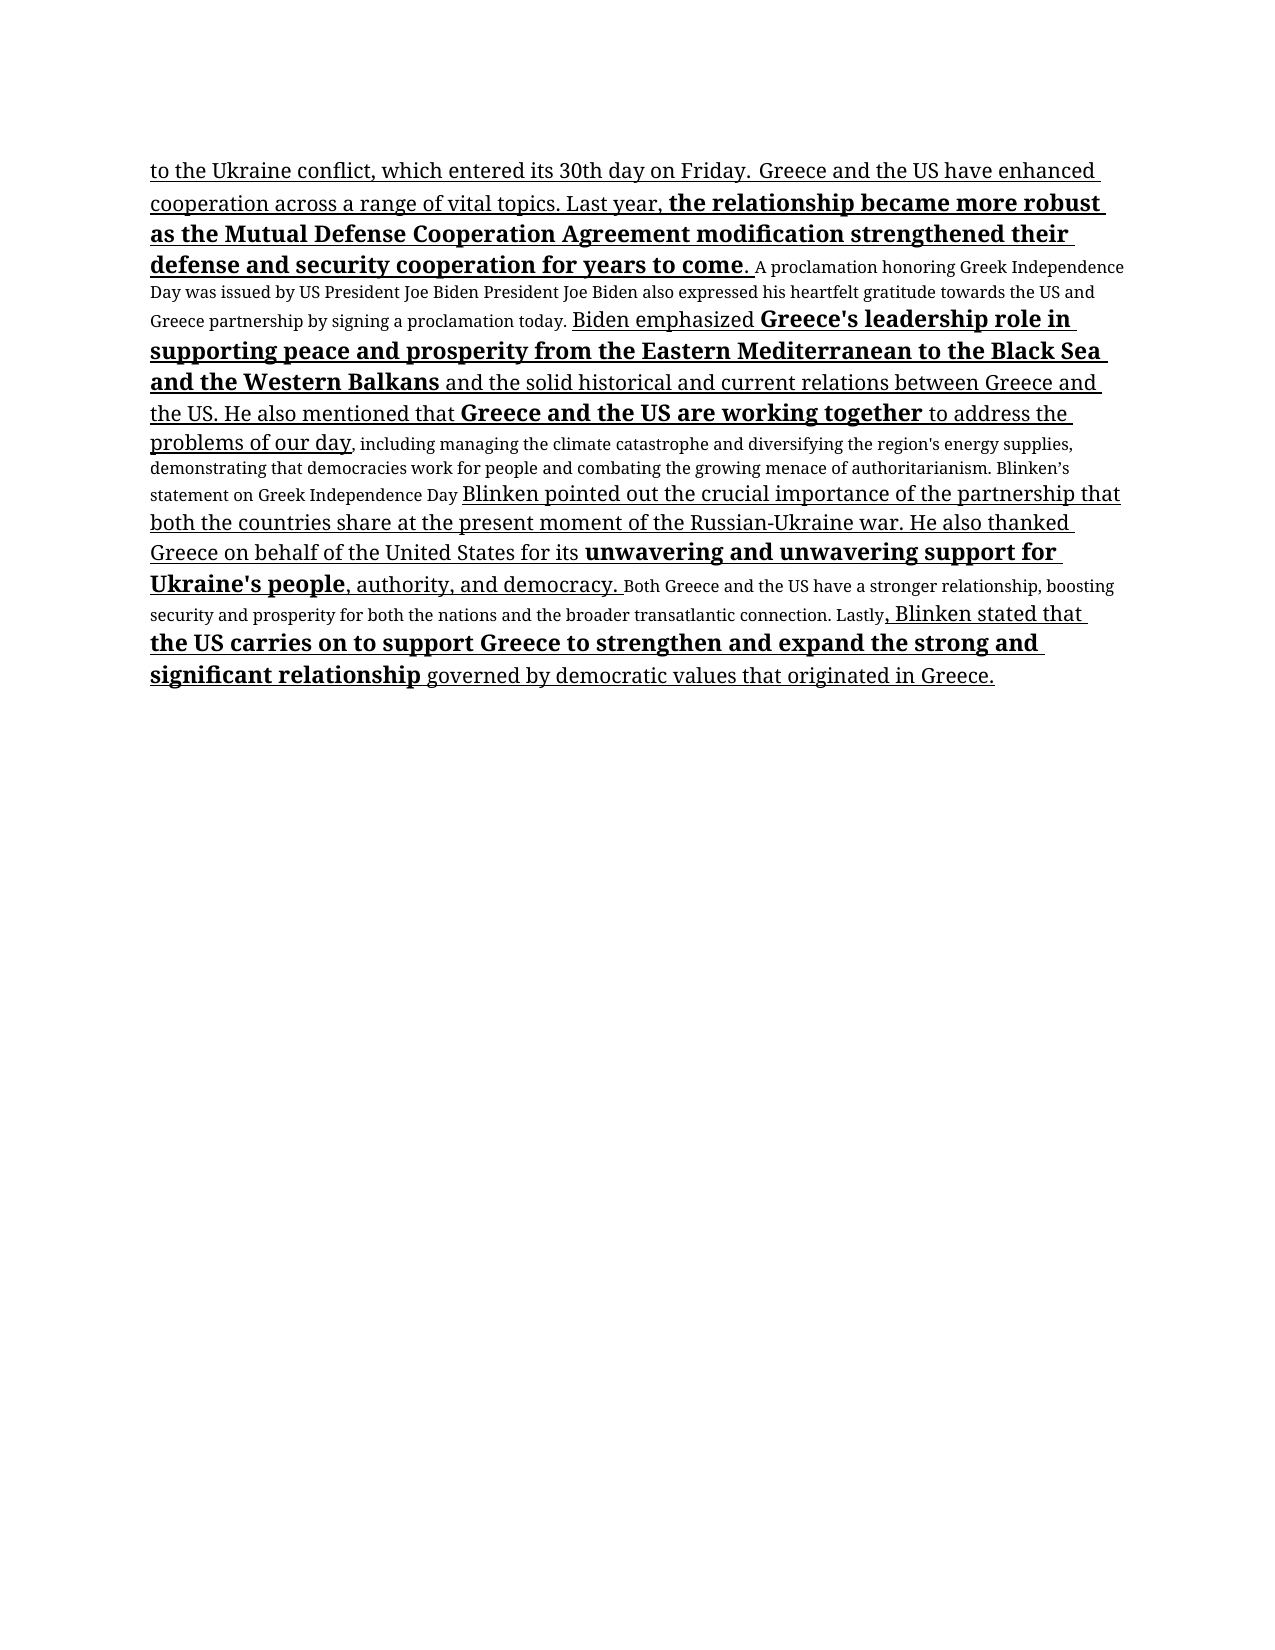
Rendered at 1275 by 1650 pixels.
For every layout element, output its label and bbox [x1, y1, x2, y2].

text [150, 150, 1125, 690]
